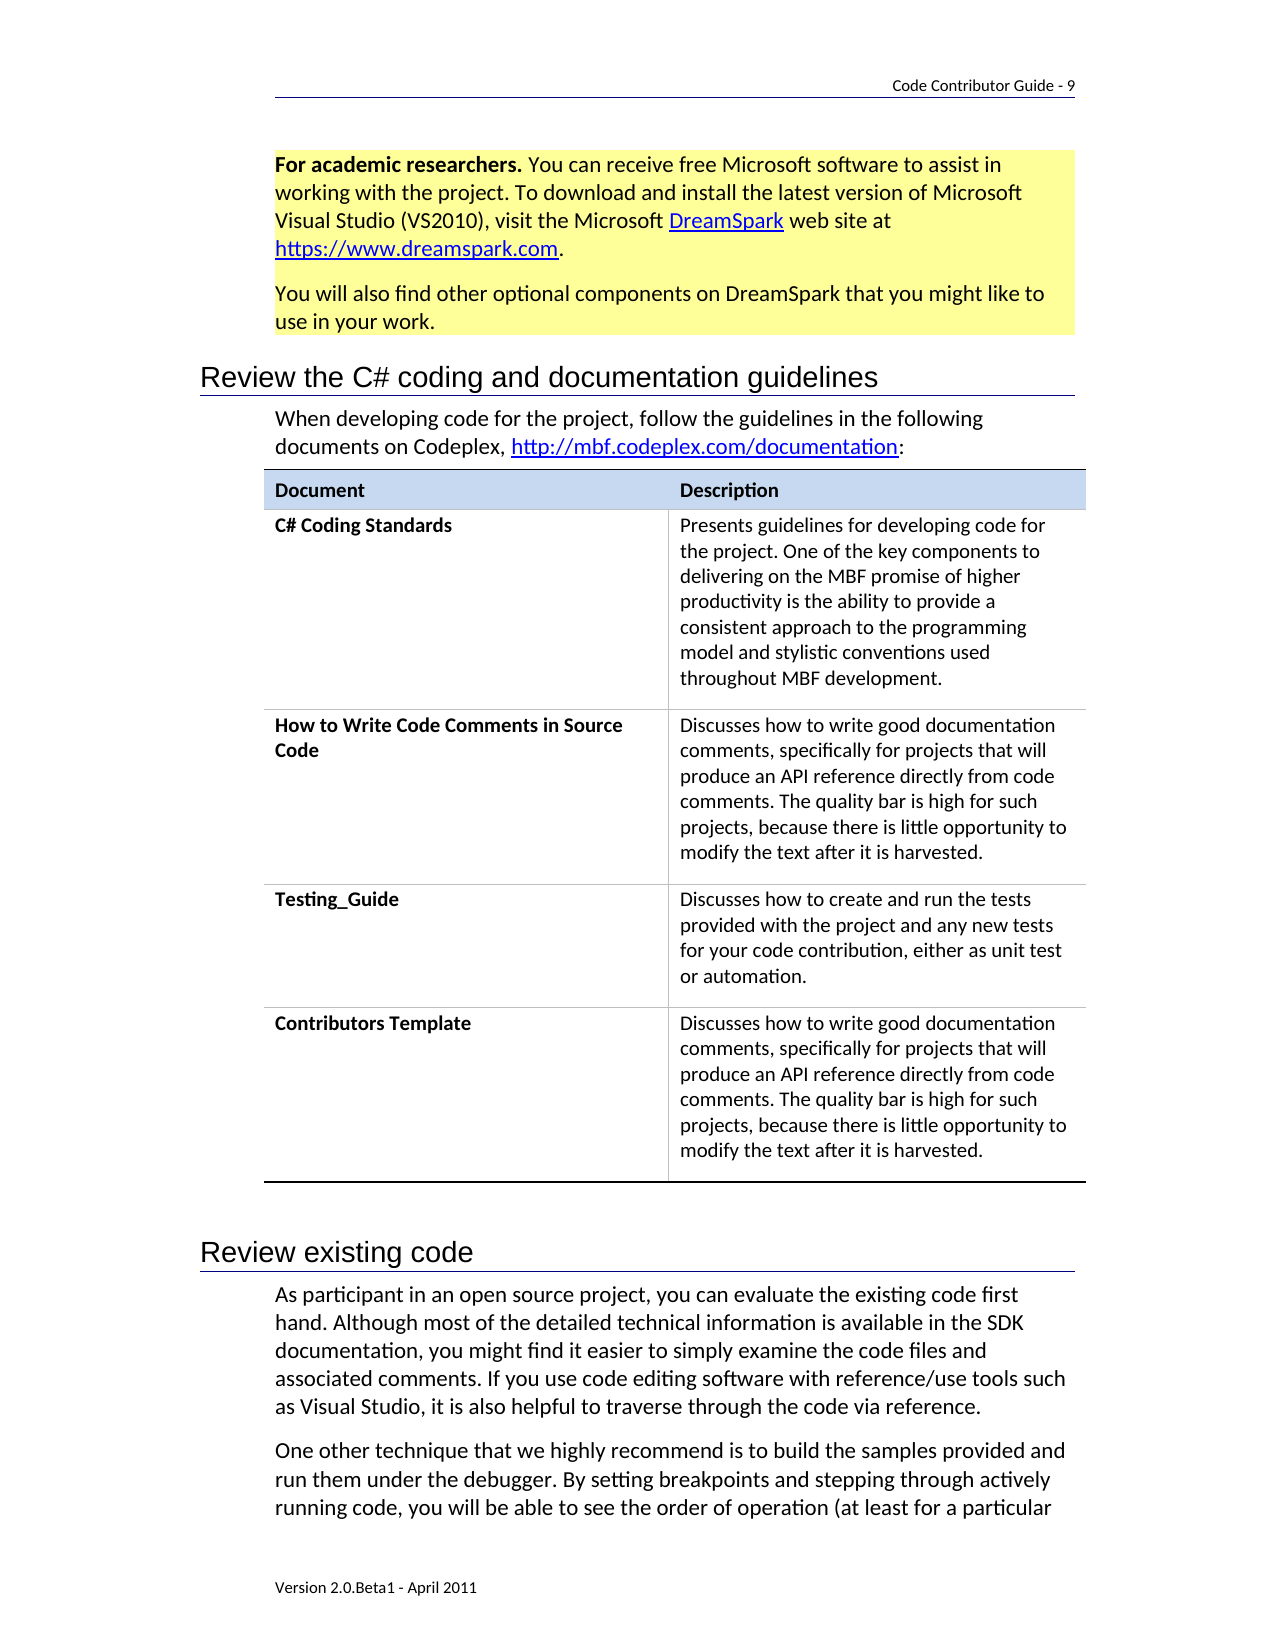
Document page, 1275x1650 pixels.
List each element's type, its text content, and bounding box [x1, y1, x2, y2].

text When developing code for the project, follow the guidelines in the following documents on Codeplex, http://mbf.codeplex.com/documentation: [275, 404, 1075, 460]
table_cell Discusses how to create and run the tests provided with the project and any new tests for your code contribution, either as unit test or automation. [669, 885, 1086, 1007]
table_cell Contributors Template [264, 1008, 668, 1181]
table_cell C# Coding Standards [264, 510, 668, 709]
table_cell Presents guidelines for developing code for the project. One of the key components to delivering on the MBF promise of higher productivity is the ability to provide a consistent approach to the programming model and stylistic conventions used throughout MBF development. [669, 510, 1086, 709]
text You will also find other optional components on DreamSpark that you might like to use in your work. [275, 279, 1075, 335]
table_header Document [264, 470, 669, 509]
table_cell Discusses how to write good documentation comments, specifically for projects that will produce an API reference directly from code comments. The quality bar is high for such projects, because there is little opportunity to modify the text after it is harvested. [669, 1008, 1086, 1181]
table_cell Discusses how to write good documentation comments, specifically for projects that will produce an API reference directly from code comments. The quality bar is high for such projects, because there is little opportunity to modify the text after it is harvested. [669, 710, 1086, 883]
subtitle Review the C# coding and documentation guidelines [200, 360, 1075, 395]
table_cell How to Write Code Comments in Source Code [264, 710, 668, 883]
table_header Description [669, 470, 1086, 509]
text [275, 1437, 1075, 1521]
subtitle Review existing code [200, 1235, 1075, 1271]
text As participant in an open source project, you can evaluate the existing code first hand. Although most of the detailed technical information is available in the SDK documentation, you might find it easier to simply examine the code files and associated comments. If you use code editing software with reference/use tools such as Visual Studio, it is also helpful to traverse through the code via reference. [275, 1280, 1075, 1420]
text For academic researchers. You can receive free Microsoft software to assist in working with the project. To download and install the latest version of Microsoft Visual Studio (VS2010), visit the Microsoft DreamSpark web site at https://www.dreamspark.com. [275, 150, 1075, 262]
table_cell Testing_Guide [264, 885, 668, 1007]
